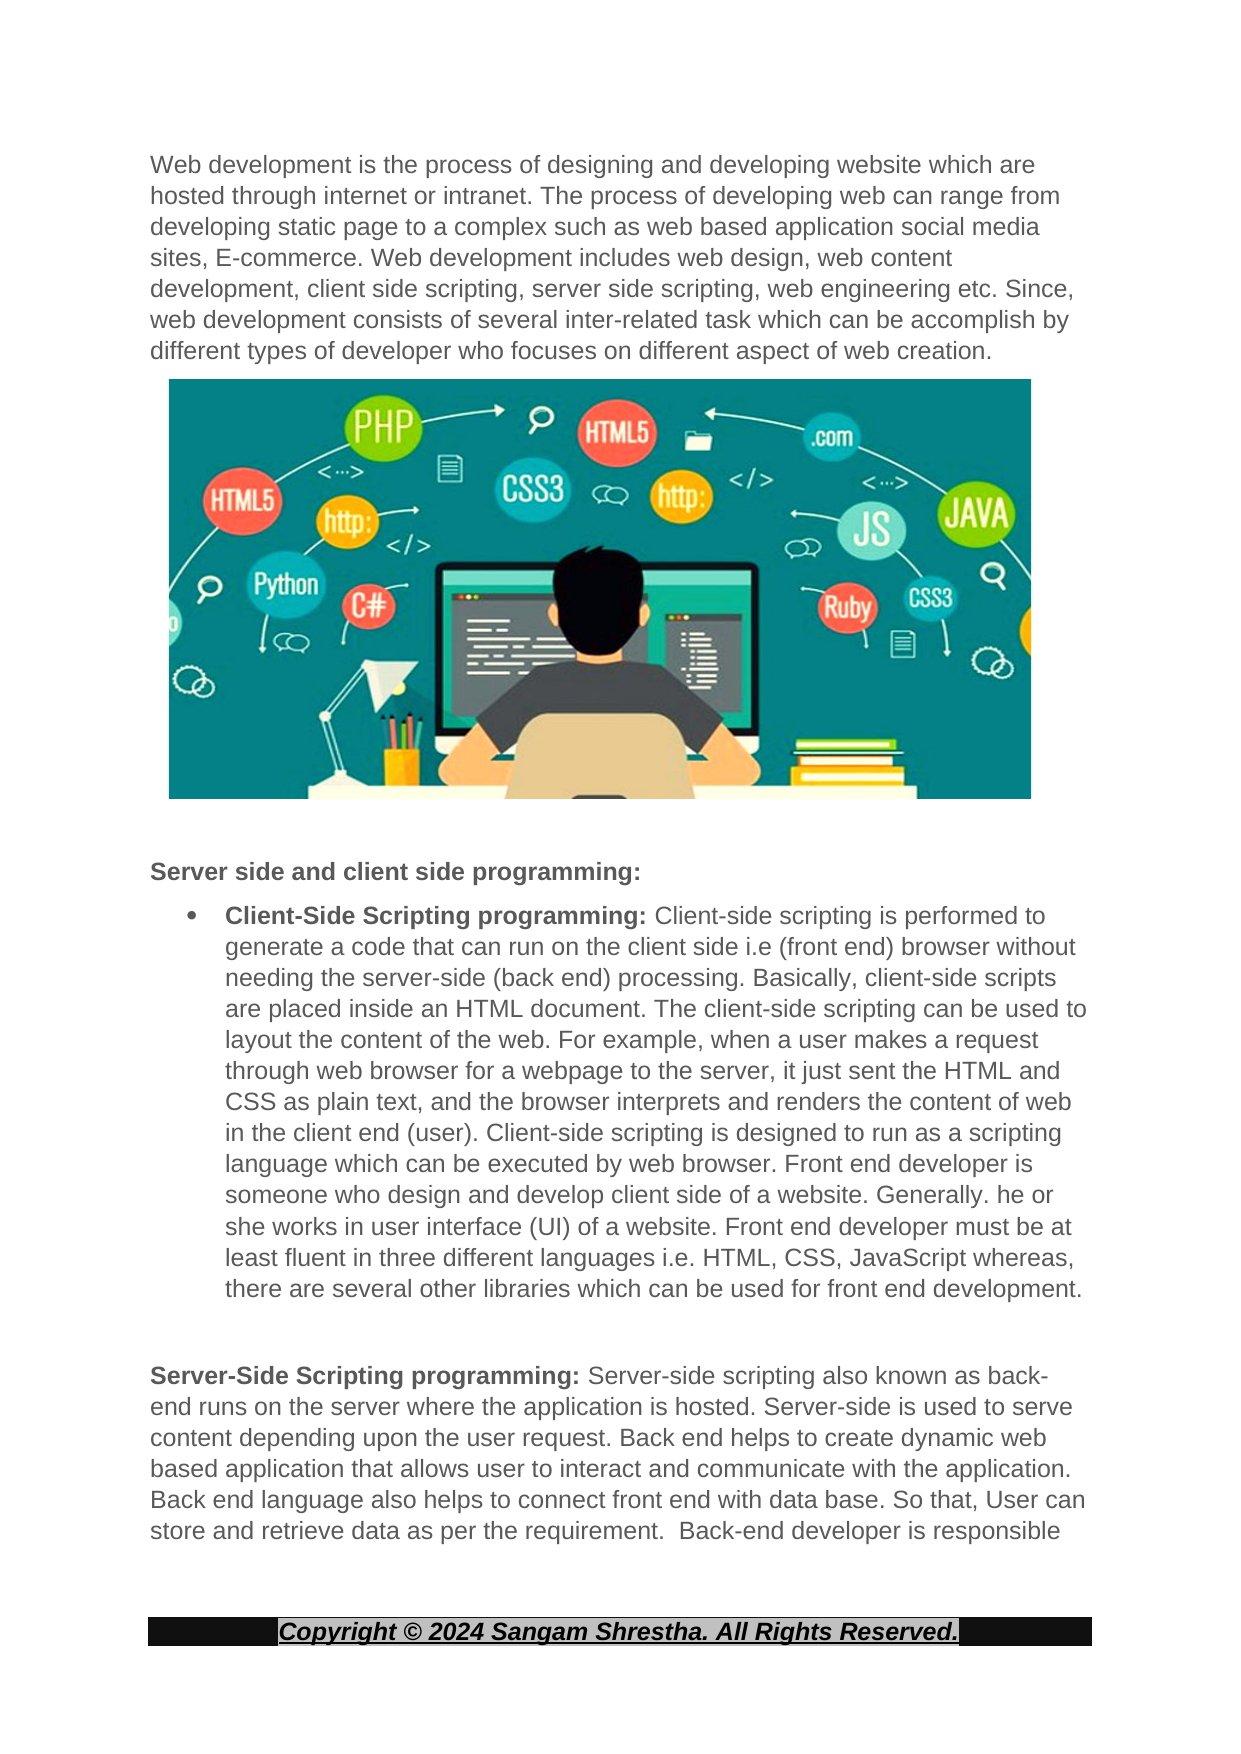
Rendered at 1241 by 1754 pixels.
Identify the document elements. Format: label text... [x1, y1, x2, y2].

text Web development is the process of designing and developing website which are hosted through internet or intranet. The process of developing web can range from developing static page to a complex such as web based application social media sites, E-commerce. Web development includes web design, web content development, client side scripting, server side scripting, web engineering etc. Since, web development consists of several inter-related task which can be accomplish by different types of developer who focuses on different aspect of web creation. [150, 150, 1090, 365]
text Server side and client side programming: [150, 857, 1090, 886]
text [150, 1361, 1090, 1544]
list Client-Side Scripting programming: Client-side scripting is performed to generate a code that can run on the client side i.e (front end) browser without needing the server-side (back end) processing. Basically, client-side scripts are placed inside an HTML document. The client-side scripting can be used to layout the content of the web. For example, when a user makes a request through web browser for a webpage to the server, it just sent the HTML and CSS as plain text, and the browser interprets and renders the content of web in the client end (user). Client-side scripting is designed to run as a scripting language which can be executed by web browser. Front end developer is someone who design and develop client side of a website. Generally. he or she works in user interface (UI) of a website. Front end developer must be at least fluent in three different languages i.e. HTML, CSS, JavaScript whereas, there are several other libraries which can be used for front end development. [187, 901, 1090, 1302]
